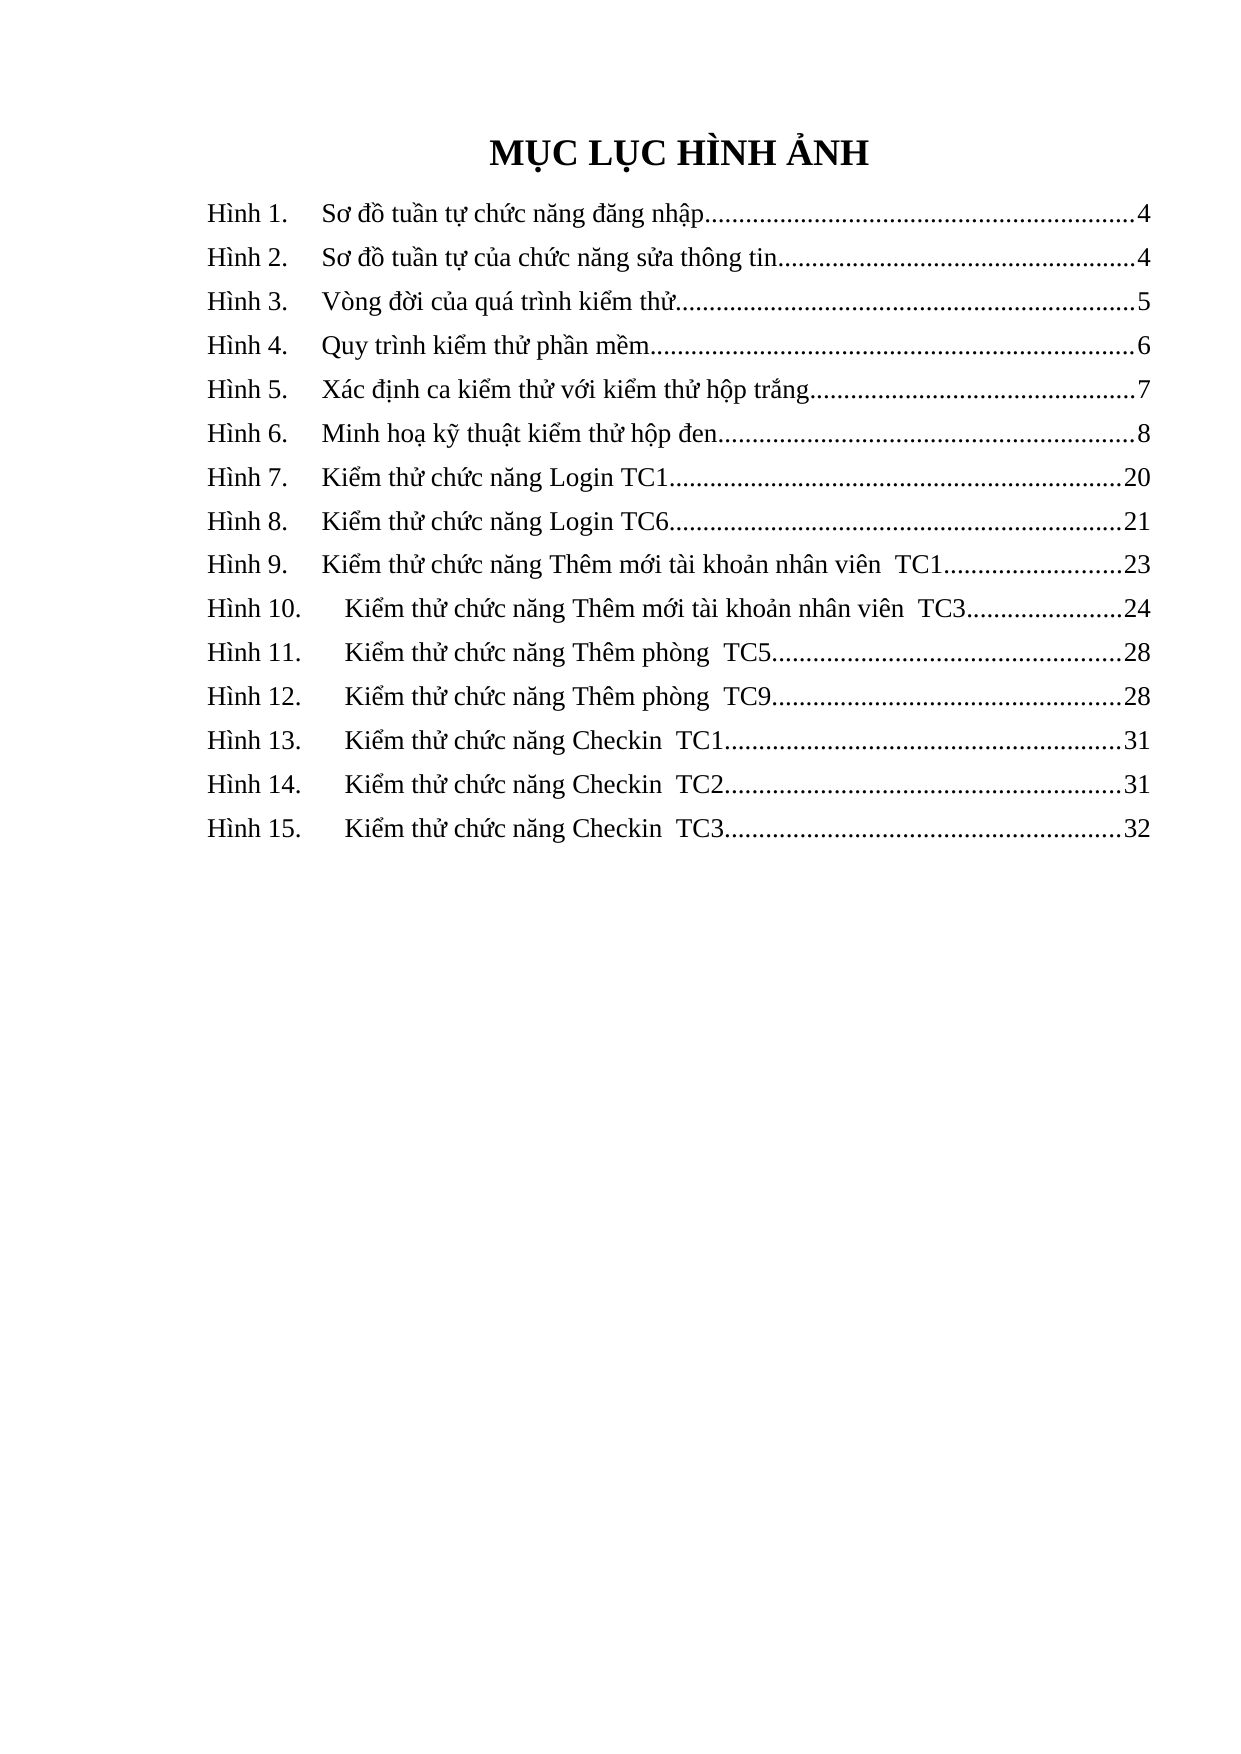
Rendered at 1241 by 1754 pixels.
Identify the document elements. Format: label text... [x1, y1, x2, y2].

text Hình 4. Quy trình kiểm thử phần mềm 6 [207, 329, 1152, 360]
text MỤC LỤC HÌNH ẢNH [207, 131, 1152, 174]
text Hình 6. Minh hoạ kỹ thuật kiểm thử hộp đen 8 [207, 417, 1152, 448]
text Hình 9. Kiểm thử chức năng Thêm mới tài khoản nhân viên TC1 23 [207, 549, 1152, 580]
text Hình 8. Kiểm thử chức năng Login TC6 21 [207, 505, 1152, 536]
text Hình 12. Kiểm thử chức năng Thêm phòng TC9 28 [207, 681, 1152, 712]
text Hình 13. Kiểm thử chức năng Checkin TC1 31 [207, 724, 1152, 756]
text Hình 7. Kiểm thử chức năng Login TC1 20 [207, 461, 1152, 492]
text Hình 11. Kiểm thử chức năng Thêm phòng TC5 28 [207, 637, 1152, 668]
text Hình 15. Kiểm thử chức năng Checkin TC3 32 [207, 812, 1152, 843]
text Hình 5. Xác định ca kiểm thử với kiểm thử hộp trắng 7 [207, 373, 1152, 404]
text Hình 1. Sơ đồ tuần tự chức năng đăng nhập 4 [207, 197, 1152, 228]
text Hình 3. Vòng đời của quá trình kiểm thử 5 [207, 285, 1152, 316]
text Hình 14. Kiểm thử chức năng Checkin TC2 31 [207, 768, 1152, 799]
text Hình 2. Sơ đồ tuần tự của chức năng sửa thông tin 4 [207, 241, 1152, 272]
text Hình 10. Kiểm thử chức năng Thêm mới tài khoản nhân viên TC3 24 [207, 593, 1152, 624]
